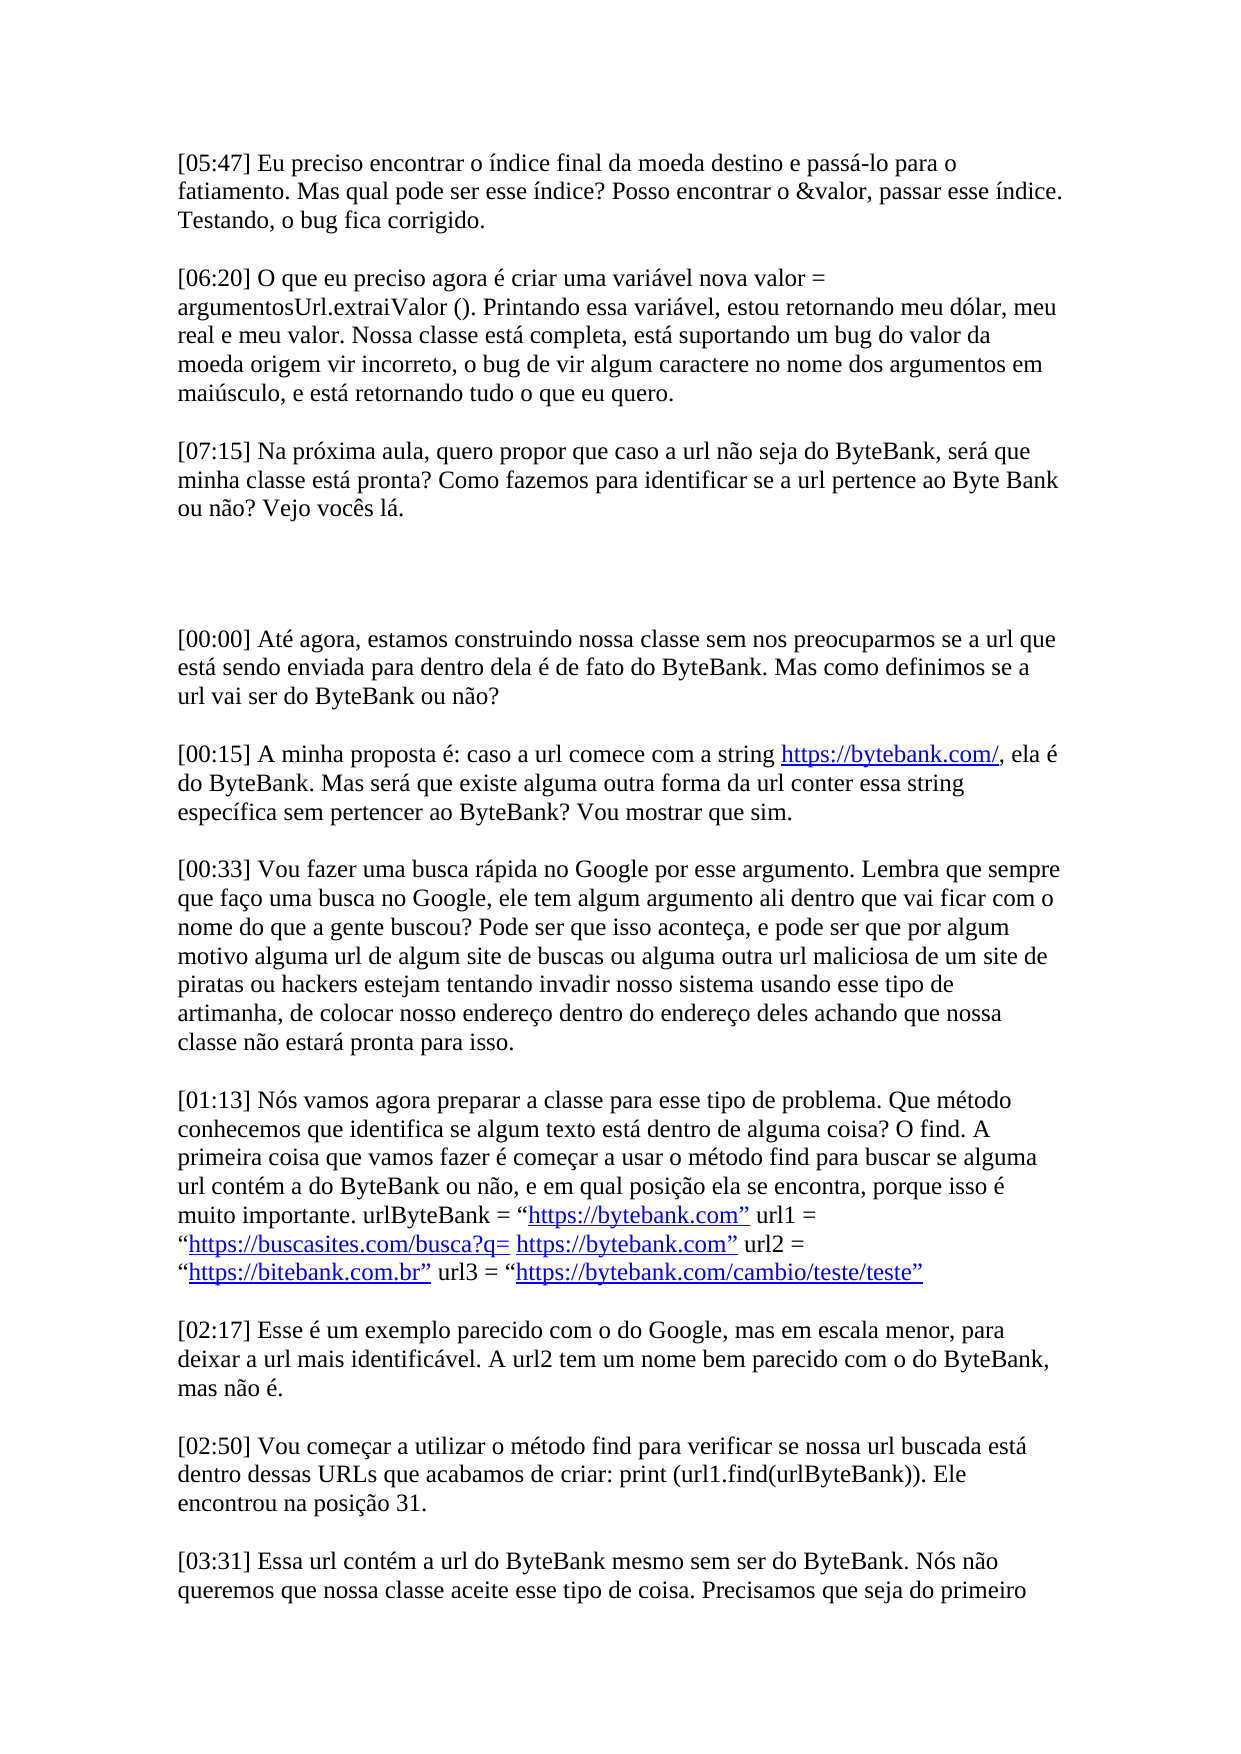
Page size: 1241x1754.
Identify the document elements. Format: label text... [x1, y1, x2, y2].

text [00:00] Até agora, estamos construindo nossa classe sem nos preocuparmos se a url que está sendo enviada para dentro dela é de fato do ByteBank. Mas como definimos se a url vai ser do ByteBank ou não? [177, 624, 1063, 710]
text [02:17] Esse é um exemplo parecido com o do Google, mas em escala menor, para deixar a url mais identificável. A url2 tem um nome bem parecido com o do ByteBank, mas não é. [177, 1315, 1063, 1402]
text [00:15] A minha proposta é: caso a url comece com a string https://bytebank.com/, ela é do ByteBank. Mas será que existe alguma outra forma da url conter essa string específica sem pertencer ao ByteBank? Vou mostrar que sim. [177, 739, 1063, 825]
text [00:33] Vou fazer uma busca rápida no Google por esse argumento. Lembra que sempre que faço uma busca no Google, ele tem algum argumento ali dentro que vai ficar com o nome do que a gente buscou? Pode ser que isso aconteça, e pode ser que por algum motivo alguma url de algum site de buscas ou alguma outra url maliciosa de um site de piratas ou hackers estejam tentando invadir nosso sistema usando esse tipo de artimanha, de colocar nosso endereço dentro do endereço deles achando que nossa classe não estará pronta para isso. [177, 854, 1063, 1056]
text [06:20] O que eu preciso agora é criar uma variável nova valor = argumentosUrl.extraiValor (). Printando essa variável, estou retornando meu dólar, meu real e meu valor. Nossa classe está completa, está suportando um bug do valor da moeda origem vir incorreto, o bug de vir algum caractere no nome dos argumentos em maiúsculo, e está retornando tudo o que eu quero. [177, 263, 1063, 407]
text [05:47] Eu preciso encontrar o índice final da moeda destino e passá-lo para o fatiamento. Mas qual pode ser esse índice? Posso encontrar o &valor, passar esse índice. Testando, o bug fica corrigido. [177, 148, 1063, 234]
text [01:13] Nós vamos agora preparar a classe para esse tipo de problema. Que método conhecemos que identifica se algum texto está dentro de alguma coisa? O find. A primeira coisa que vamos fazer é começar a usar o método find para buscar se alguma url contém a do ByteBank ou não, e em qual posição ela se encontra, porque isso é muito importante. urlByteBank = “https://bytebank.com” url1 = “https://buscasites.com/busca?q= https://bytebank.com” url2 = “https://bitebank.com.br” url3 = “https://bytebank.com/cambio/teste/teste” [177, 1085, 1063, 1286]
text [177, 1546, 1063, 1604]
text [07:15] Na próxima aula, quero propor que caso a url não seja do ByteBank, será que minha classe está pronta? Como fazemos para identificar se a url pertence ao Byte Bank ou não? Vejo vocês lá. [177, 436, 1063, 522]
text [02:50] Vou começar a utilizar o método find para verificar se nossa url buscada está dentro dessas URLs que acabamos de criar: print (url1.find(urlByteBank)). Ele encontrou na posição 31. [177, 1431, 1063, 1517]
